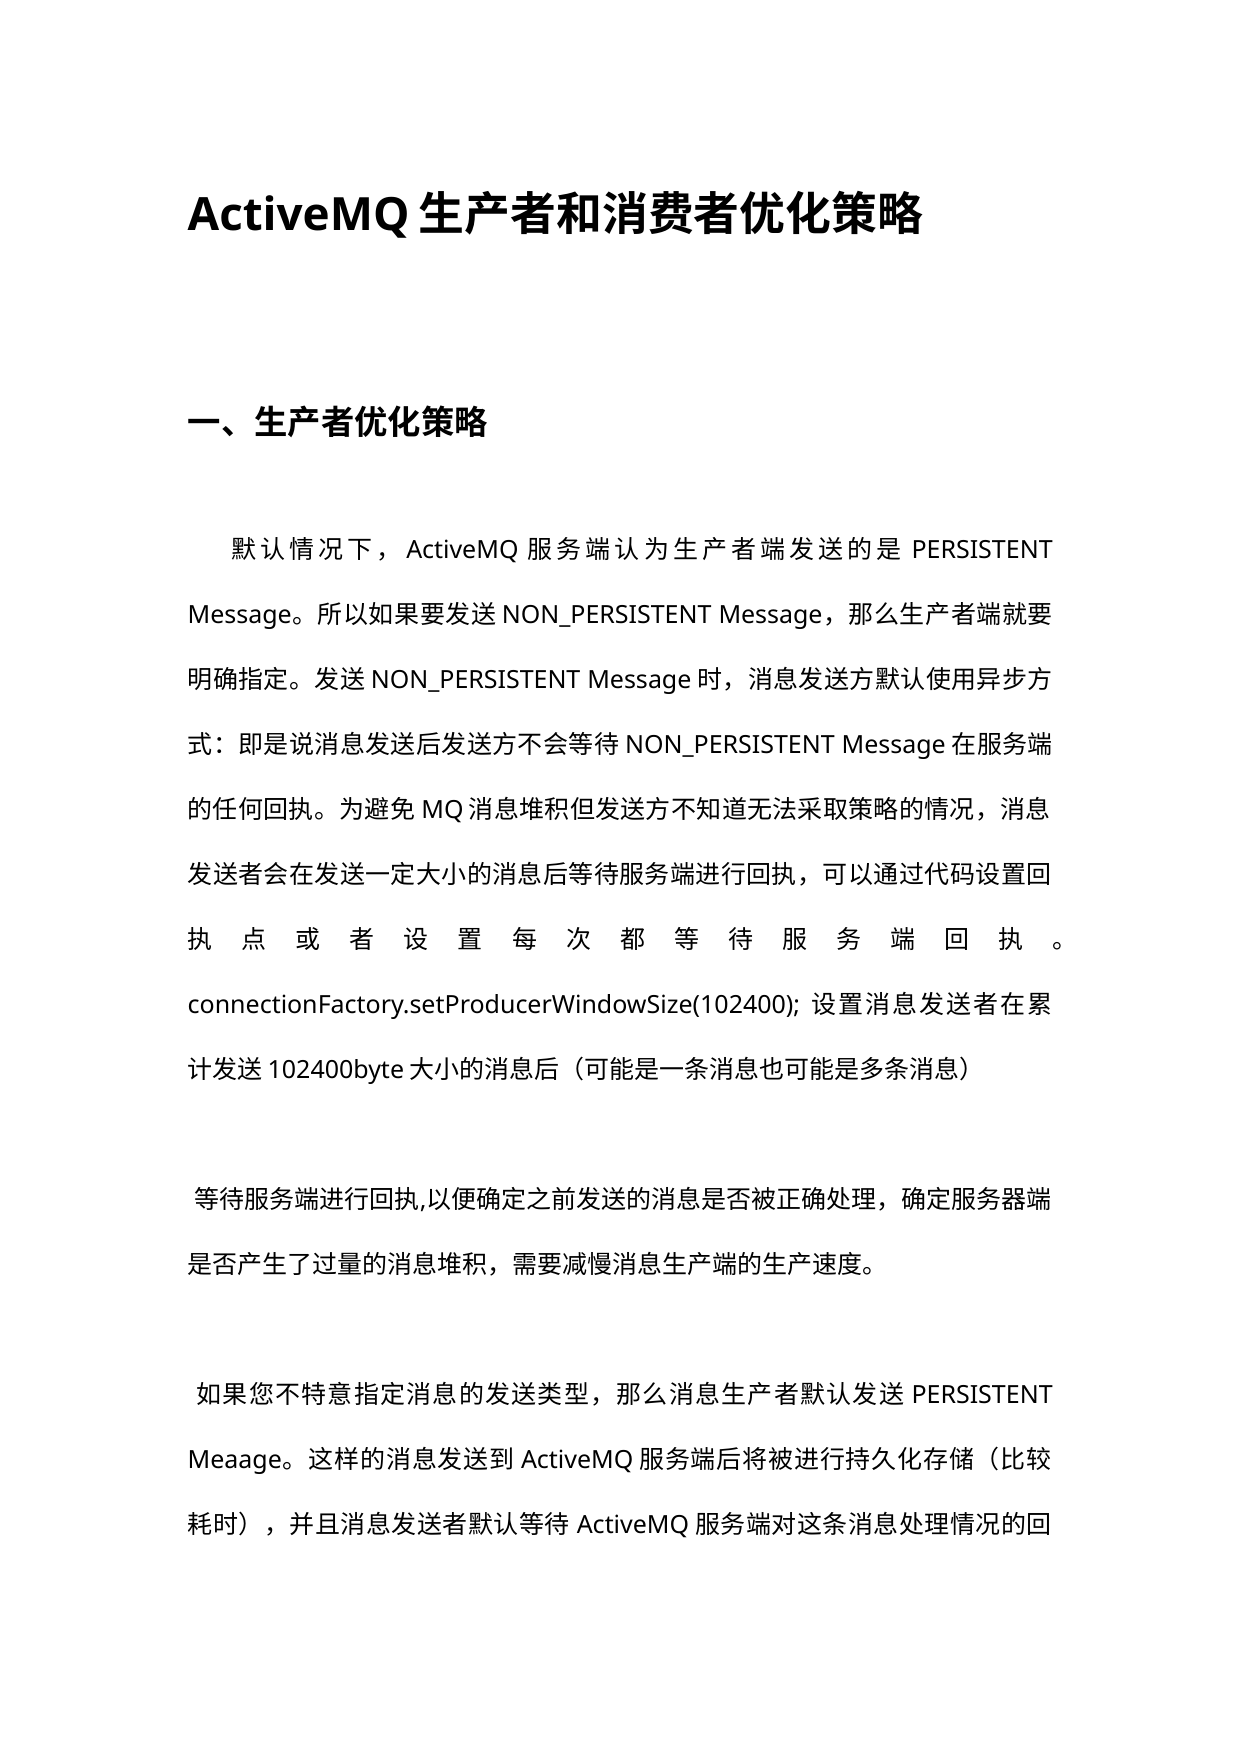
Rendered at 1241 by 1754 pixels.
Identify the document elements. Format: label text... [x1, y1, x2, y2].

text 默认情况下，ActiveMQ服务端认为生产者端发送的是PERSISTENT Message。所以如果要发送NON_PERSISTENT Message，那么生产者端就要明确指定。发送NON_PERSISTENT Message时，消息发送方默认使用异步方式：即是说消息发送后发送方不会等待NON_PERSISTENT Message在服务端的任何回执。为避免MQ消息堆积但发送方不知道无法采取策略的情况，消息发送者会在发送一定大小的消息后等待服务端进行回执，可以通过代码设置回执点或者设置每次都等待服务端回执。connectionFactory.setProducerWindowSize(102400); 设置消息发送者在累计发送102400byte大小的消息后（可能是一条消息也可能是多条消息） [187, 515, 1053, 1100]
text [187, 1360, 1053, 1555]
subtitle 一、生产者优化策略 [187, 388, 1053, 453]
text 等待服务端进行回执,以便确定之前发送的消息是否被正确处理，确定服务器端是否产生了过量的消息堆积，需要减慢消息生产端的生产速度。 [187, 1165, 1053, 1295]
subtitle ActiveMQ生产者和消费者优化策略 [187, 162, 1053, 259]
